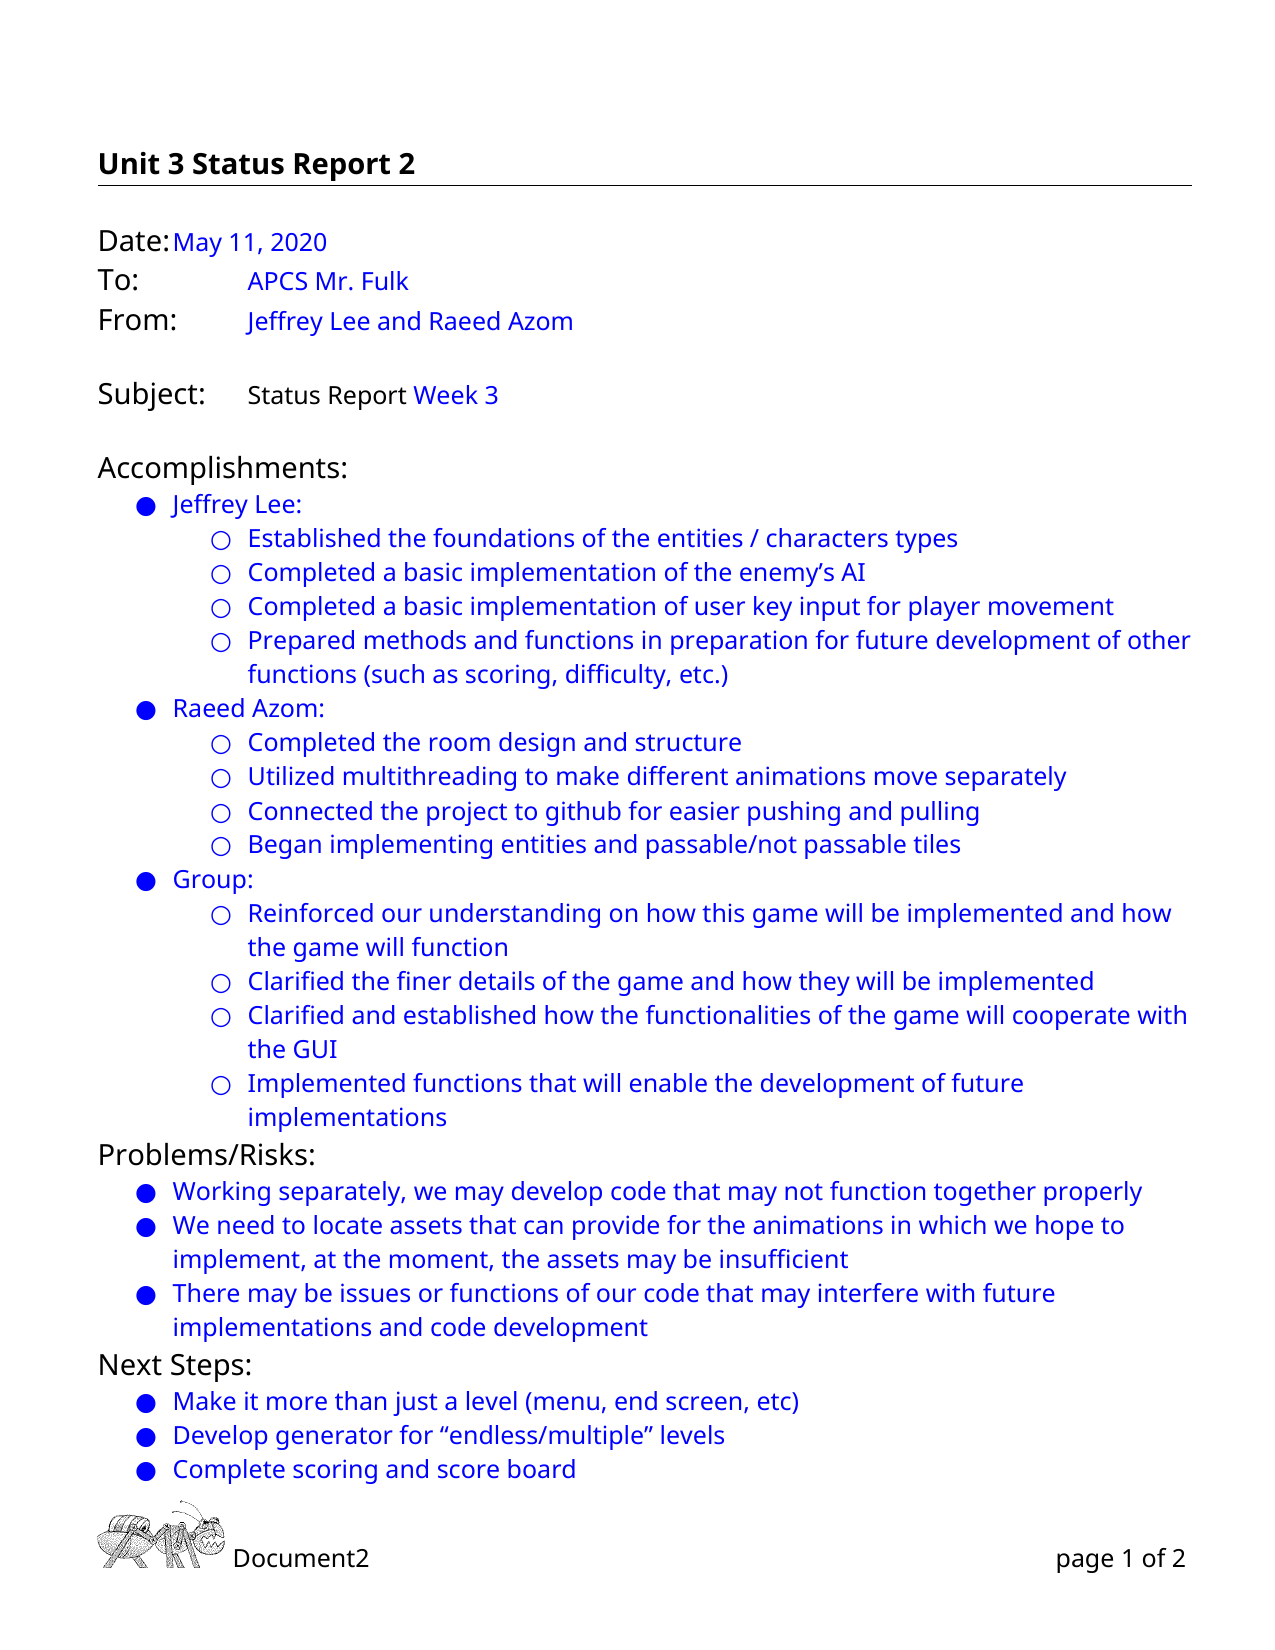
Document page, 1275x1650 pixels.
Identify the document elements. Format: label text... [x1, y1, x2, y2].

picture [97, 1500, 226, 1568]
list Implemented functions that will enable the development of future implementations [210, 1066, 1192, 1134]
text Problems/Risks: [97, 1134, 1192, 1173]
list There may be issues or functions of our code that may interfere with future implementations and code development [135, 1276, 1192, 1344]
text Next Steps: [97, 1344, 1192, 1383]
list Make it more than just a level (menu, end screen, etc) [135, 1383, 1192, 1417]
list Develop generator for “endless/multiple” levels [135, 1417, 1192, 1452]
list Clarified the finer details of the game and how they will be implemented [210, 963, 1192, 997]
text Accomplishments: [97, 447, 1192, 487]
text Subject: Status Report Week 3 [97, 373, 1192, 413]
text From: Jeffrey Lee and Raeed Azom [97, 299, 1192, 339]
list Established the foundations of the entities / characters types [210, 521, 1192, 555]
list Completed the room design and structure [210, 725, 1192, 759]
list Completed a basic implementation of the enemy’s AI [210, 555, 1192, 589]
list Reinforced our understanding on how this game will be implemented and how the game will function [210, 895, 1192, 963]
list Complete scoring and score board [135, 1452, 1192, 1486]
list Prepared methods and functions in preparation for future development of other functions (such as scoring, difficulty, etc.) [210, 623, 1192, 691]
list Group: [135, 861, 1192, 895]
text To: APCS Mr. Fulk [97, 260, 1192, 299]
list Working separately, we may develop code that may not function together properly [135, 1173, 1192, 1207]
list Jeffrey Lee: [135, 487, 1192, 521]
list Clarified and established how the functionalities of the game will cooperate with the GUI [210, 997, 1192, 1066]
text Unit 3 Status Report 2 [97, 143, 1192, 186]
list Utilized multithreading to make different animations move separately [210, 759, 1192, 793]
list Connected the project to github for easier pushing and pulling [210, 793, 1192, 827]
list Raeed Azom: [135, 691, 1192, 725]
list Completed a basic implementation of user key input for player movement [210, 589, 1192, 623]
list Began implementing entities and passable/not passable tiles [210, 827, 1192, 861]
text Date: May 11, 2020 [97, 220, 1192, 260]
list We need to locate assets that can provide for the animations in which we hope to implement, at the moment, the assets may be insufficient [135, 1207, 1192, 1276]
